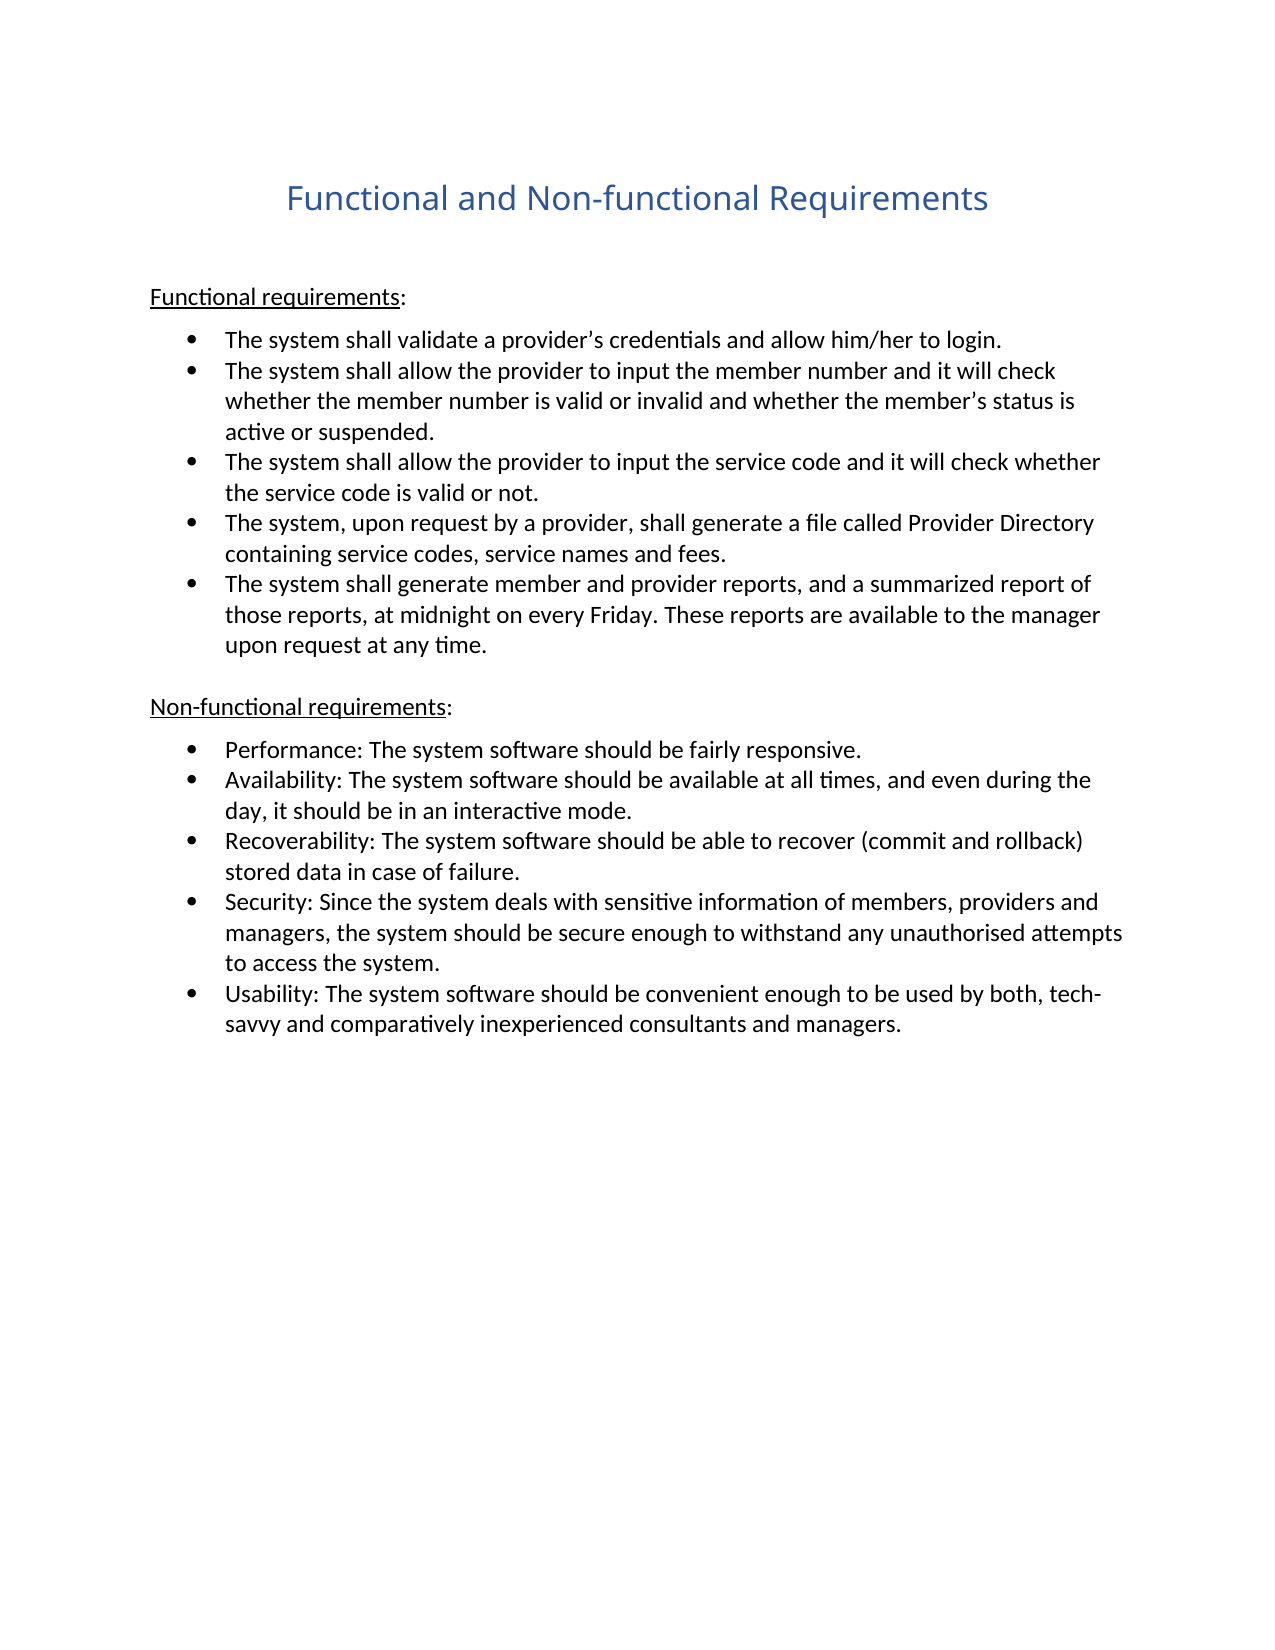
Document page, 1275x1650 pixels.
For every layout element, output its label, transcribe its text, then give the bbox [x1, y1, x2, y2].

subtitle Functional and Non-functional Requirements [150, 175, 1125, 220]
text Functional requirements: [150, 281, 1125, 312]
list Usability: The system software should be convenient enough to be used by both, tech-savvy and comparatively inexperienced consultants and managers. [187, 978, 1125, 1039]
list The system, upon request by a provider, shall generate a file called Provider Directory containing service codes, service names and fees. [187, 508, 1125, 569]
list Recoverability: The system software should be able to recover (commit and rollback) stored data in case of failure. [187, 825, 1125, 886]
list The system shall allow the provider to input the service code and it will check whether the service code is valid or not. [187, 447, 1125, 508]
list Security: Since the system deals with sensitive information of members, providers and managers, the system should be secure enough to withstand any unauthorised attempts to access the system. [187, 886, 1125, 978]
text Non-functional requirements: [150, 691, 1125, 721]
list The system shall generate member and provider reports, and a summarized report of those reports, at midnight on every Friday. These reports are available to the manager upon request at any time. [187, 569, 1125, 660]
list Availability: The system software should be available at all times, and even during the day, it should be in an interactive mode. [187, 764, 1125, 825]
list The system shall validate a provider’s credentials and allow him/her to login. [187, 324, 1125, 355]
list The system shall allow the provider to input the member number and it will check whether the member number is valid or invalid and whether the member’s status is active or suspended. [187, 355, 1125, 447]
list Performance: The system software should be fairly responsive. [187, 734, 1125, 764]
